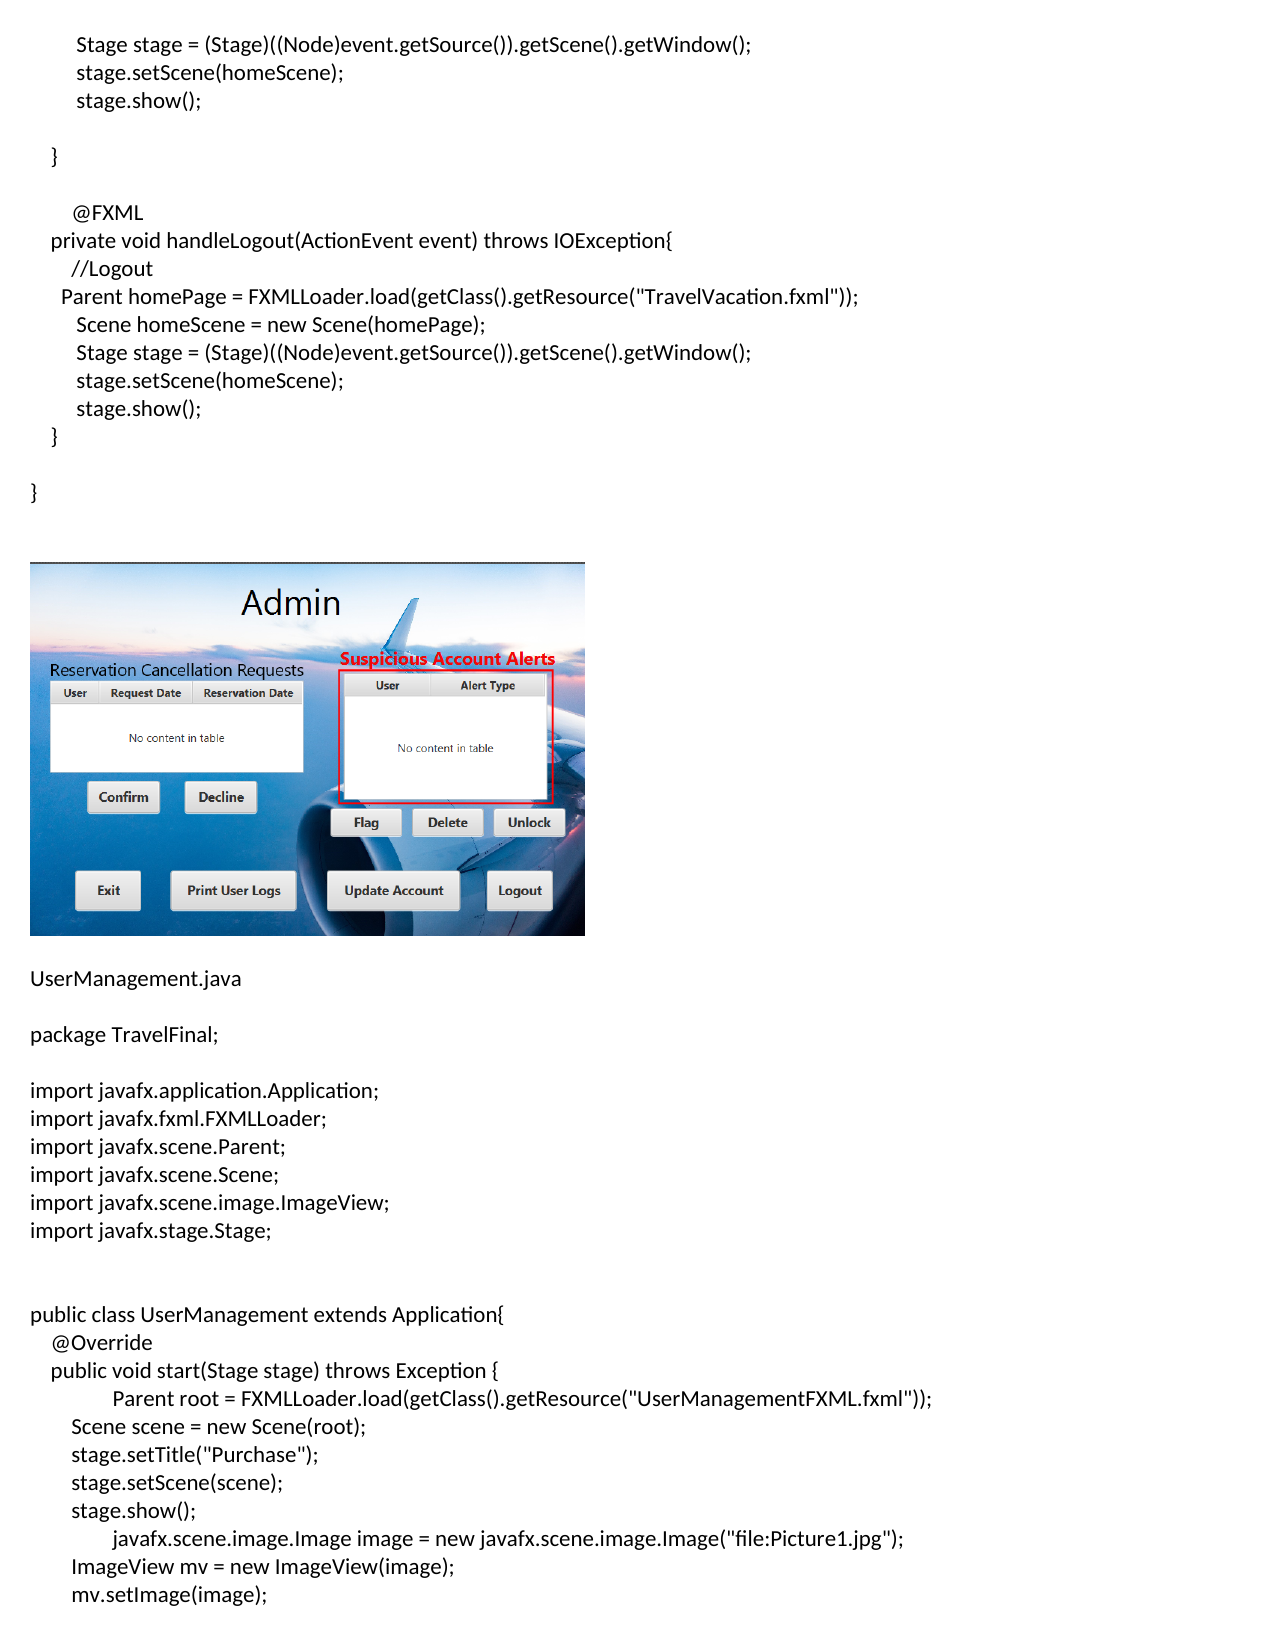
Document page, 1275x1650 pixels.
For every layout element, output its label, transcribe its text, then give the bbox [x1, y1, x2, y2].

text import javafx.scene.Parent; [30, 1132, 1245, 1160]
text import javafx.scene.Scene; [30, 1160, 1245, 1188]
text stage.setScene(homeScene); [30, 58, 1245, 86]
text Scene scene = new Scene(root); [30, 1412, 1245, 1440]
text Stage stage = (Stage)((Node)event.getSource()).getScene().getWindow(); [30, 338, 1245, 366]
text stage.setScene(homeScene); [30, 366, 1245, 394]
text private void handleLogout(ActionEvent event) throws IOException{ [30, 226, 1245, 254]
text stage.show(); [30, 394, 1245, 422]
text stage.setTitle("Purchase"); [30, 1440, 1245, 1468]
text stage.show(); [30, 1496, 1245, 1524]
text Scene homeScene = new Scene(homePage); [30, 310, 1245, 338]
picture [30, 562, 585, 936]
text } [30, 142, 1245, 170]
text import javafx.scene.image.ImageView; [30, 1188, 1245, 1216]
text @FXML [30, 198, 1245, 226]
text Stage stage = (Stage)((Node)event.getSource()).getScene().getWindow(); [30, 30, 1245, 58]
text ImageView mv = new ImageView(image); [30, 1552, 1245, 1580]
text import javafx.stage.Stage; [30, 1216, 1245, 1244]
text mv.setImage(image); [30, 1580, 1245, 1608]
text import javafx.fxml.FXMLLoader; [30, 1104, 1245, 1132]
text import javafx.application.Application; [30, 1076, 1245, 1104]
text Parent homePage = FXMLLoader.load(getClass().getResource("TravelVacation.fxml")); [30, 282, 1245, 310]
text } [30, 478, 1245, 506]
text } [30, 422, 1245, 450]
text stage.setScene(scene); [30, 1468, 1245, 1496]
text @Override [30, 1328, 1245, 1356]
text stage.show(); [30, 86, 1245, 114]
text //Logout [30, 254, 1245, 282]
text javafx.scene.image.Image image = new javafx.scene.image.Image("file:Picture1.jpg"); [30, 1524, 1245, 1552]
text package TravelFinal; [30, 1020, 1245, 1048]
text UserManagement.java [30, 964, 1245, 992]
text Parent root = FXMLLoader.load(getClass().getResource("UserManagementFXML.fxml")); [30, 1384, 1245, 1412]
text public void start(Stage stage) throws Exception { [30, 1356, 1245, 1384]
text public class UserManagement extends Application{ [30, 1300, 1245, 1328]
